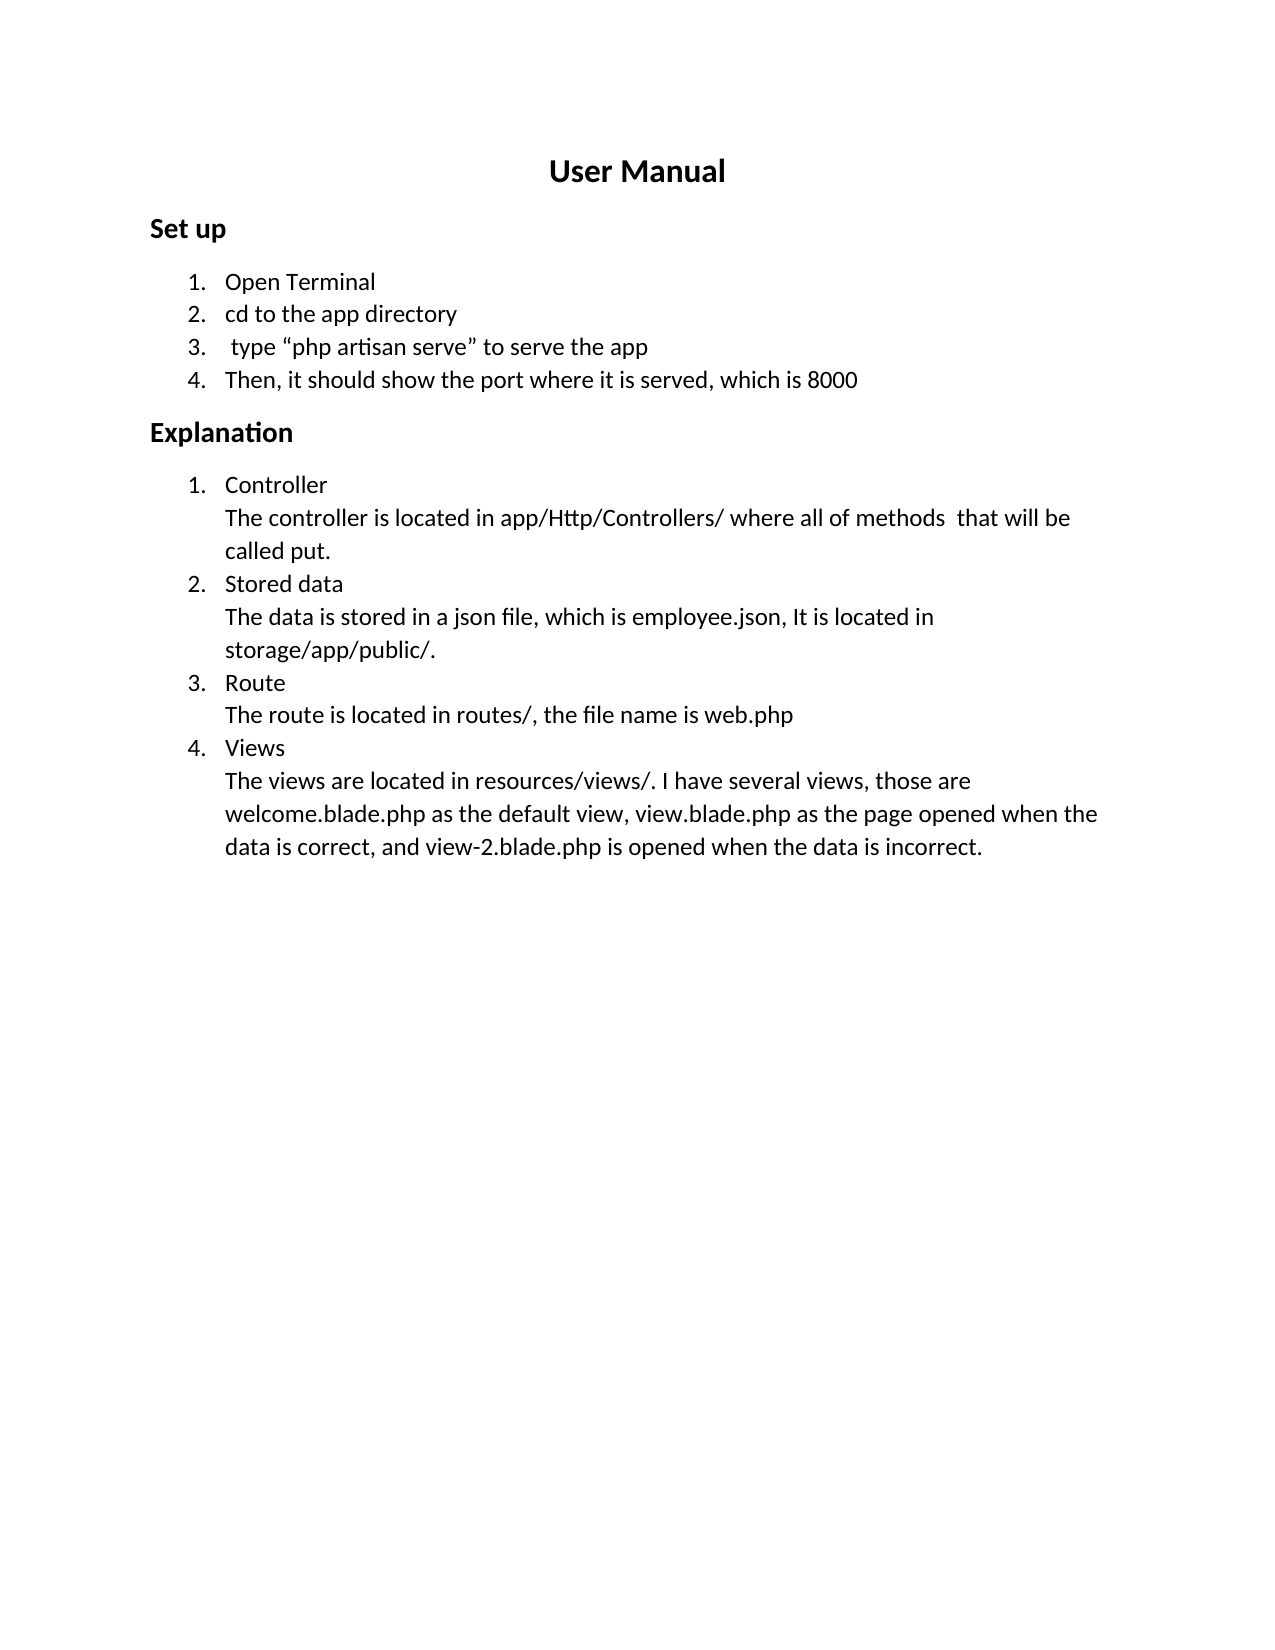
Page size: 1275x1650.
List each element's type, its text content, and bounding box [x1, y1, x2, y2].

list The route is located in routes/, the file name is web.php [225, 699, 1125, 730]
text Explanation [150, 414, 1125, 450]
text Set up [150, 211, 1125, 246]
text User Manual [150, 150, 1125, 191]
list The data is stored in a json file, which is employee.json, It is located in storage/app/public/. [225, 601, 1125, 664]
list Views [187, 732, 1125, 763]
list type “php artisan serve” to serve the app [187, 332, 1125, 362]
list Route [187, 667, 1125, 697]
list Then, it should show the port where it is served, which is 8000 [187, 364, 1125, 395]
list The views are located in resources/views/. I have several views, those are welcome.blade.php as the default view, view.blade.php as the page opened when the data is correct, and view-2.blade.php is opened when the data is incorrect. [225, 765, 1125, 862]
list The controller is located in app/Http/Controllers/ where all of methods that will be called put. [225, 502, 1125, 566]
list Stored data [187, 568, 1125, 598]
list Open Terminal [187, 266, 1125, 296]
list cd to the app directory [187, 299, 1125, 329]
list Controller [187, 469, 1125, 500]
